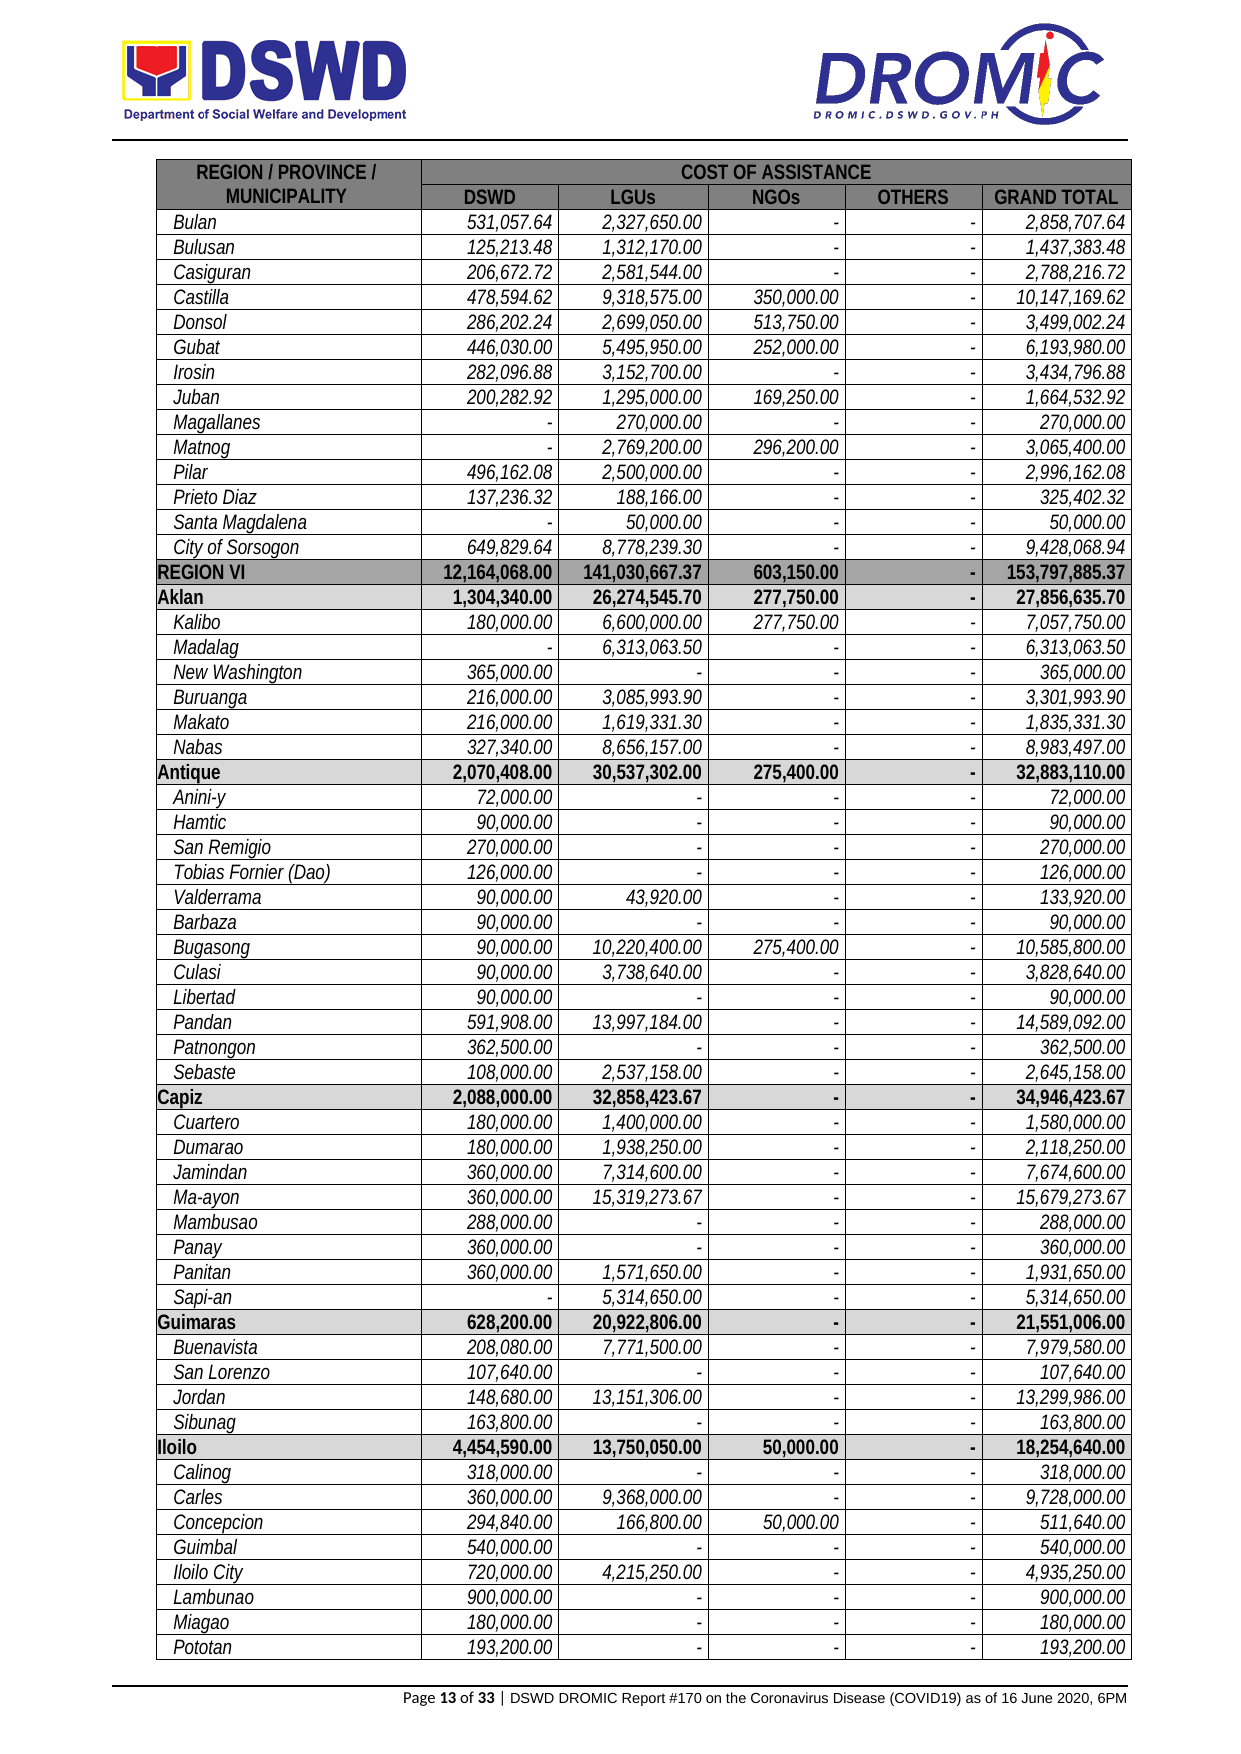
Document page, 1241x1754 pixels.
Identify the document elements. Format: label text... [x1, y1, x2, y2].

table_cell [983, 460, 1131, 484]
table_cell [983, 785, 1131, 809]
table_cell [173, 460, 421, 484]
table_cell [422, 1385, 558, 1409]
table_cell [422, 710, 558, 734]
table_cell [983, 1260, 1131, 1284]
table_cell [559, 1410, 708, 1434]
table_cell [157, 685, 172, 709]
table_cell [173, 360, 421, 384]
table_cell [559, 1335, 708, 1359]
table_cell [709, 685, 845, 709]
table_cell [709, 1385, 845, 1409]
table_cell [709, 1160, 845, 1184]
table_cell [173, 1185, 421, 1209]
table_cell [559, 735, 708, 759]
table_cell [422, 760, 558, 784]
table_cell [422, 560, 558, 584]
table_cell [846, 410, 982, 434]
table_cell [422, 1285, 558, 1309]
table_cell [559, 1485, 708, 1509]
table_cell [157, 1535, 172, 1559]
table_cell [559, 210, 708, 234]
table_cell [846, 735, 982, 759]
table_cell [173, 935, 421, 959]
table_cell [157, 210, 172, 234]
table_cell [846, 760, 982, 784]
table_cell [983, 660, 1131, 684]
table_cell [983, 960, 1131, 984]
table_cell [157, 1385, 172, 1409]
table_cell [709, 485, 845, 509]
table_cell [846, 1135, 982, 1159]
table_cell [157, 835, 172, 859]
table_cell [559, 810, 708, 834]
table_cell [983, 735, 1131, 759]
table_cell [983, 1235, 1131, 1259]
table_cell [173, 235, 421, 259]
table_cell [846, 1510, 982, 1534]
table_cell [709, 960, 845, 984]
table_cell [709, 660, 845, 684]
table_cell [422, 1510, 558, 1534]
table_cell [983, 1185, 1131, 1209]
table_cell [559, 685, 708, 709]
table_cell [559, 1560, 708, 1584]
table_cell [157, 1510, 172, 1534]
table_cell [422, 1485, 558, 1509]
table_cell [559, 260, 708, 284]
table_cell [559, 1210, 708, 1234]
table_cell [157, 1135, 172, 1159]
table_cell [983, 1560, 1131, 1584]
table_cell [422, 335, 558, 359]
picture [112, 37, 416, 125]
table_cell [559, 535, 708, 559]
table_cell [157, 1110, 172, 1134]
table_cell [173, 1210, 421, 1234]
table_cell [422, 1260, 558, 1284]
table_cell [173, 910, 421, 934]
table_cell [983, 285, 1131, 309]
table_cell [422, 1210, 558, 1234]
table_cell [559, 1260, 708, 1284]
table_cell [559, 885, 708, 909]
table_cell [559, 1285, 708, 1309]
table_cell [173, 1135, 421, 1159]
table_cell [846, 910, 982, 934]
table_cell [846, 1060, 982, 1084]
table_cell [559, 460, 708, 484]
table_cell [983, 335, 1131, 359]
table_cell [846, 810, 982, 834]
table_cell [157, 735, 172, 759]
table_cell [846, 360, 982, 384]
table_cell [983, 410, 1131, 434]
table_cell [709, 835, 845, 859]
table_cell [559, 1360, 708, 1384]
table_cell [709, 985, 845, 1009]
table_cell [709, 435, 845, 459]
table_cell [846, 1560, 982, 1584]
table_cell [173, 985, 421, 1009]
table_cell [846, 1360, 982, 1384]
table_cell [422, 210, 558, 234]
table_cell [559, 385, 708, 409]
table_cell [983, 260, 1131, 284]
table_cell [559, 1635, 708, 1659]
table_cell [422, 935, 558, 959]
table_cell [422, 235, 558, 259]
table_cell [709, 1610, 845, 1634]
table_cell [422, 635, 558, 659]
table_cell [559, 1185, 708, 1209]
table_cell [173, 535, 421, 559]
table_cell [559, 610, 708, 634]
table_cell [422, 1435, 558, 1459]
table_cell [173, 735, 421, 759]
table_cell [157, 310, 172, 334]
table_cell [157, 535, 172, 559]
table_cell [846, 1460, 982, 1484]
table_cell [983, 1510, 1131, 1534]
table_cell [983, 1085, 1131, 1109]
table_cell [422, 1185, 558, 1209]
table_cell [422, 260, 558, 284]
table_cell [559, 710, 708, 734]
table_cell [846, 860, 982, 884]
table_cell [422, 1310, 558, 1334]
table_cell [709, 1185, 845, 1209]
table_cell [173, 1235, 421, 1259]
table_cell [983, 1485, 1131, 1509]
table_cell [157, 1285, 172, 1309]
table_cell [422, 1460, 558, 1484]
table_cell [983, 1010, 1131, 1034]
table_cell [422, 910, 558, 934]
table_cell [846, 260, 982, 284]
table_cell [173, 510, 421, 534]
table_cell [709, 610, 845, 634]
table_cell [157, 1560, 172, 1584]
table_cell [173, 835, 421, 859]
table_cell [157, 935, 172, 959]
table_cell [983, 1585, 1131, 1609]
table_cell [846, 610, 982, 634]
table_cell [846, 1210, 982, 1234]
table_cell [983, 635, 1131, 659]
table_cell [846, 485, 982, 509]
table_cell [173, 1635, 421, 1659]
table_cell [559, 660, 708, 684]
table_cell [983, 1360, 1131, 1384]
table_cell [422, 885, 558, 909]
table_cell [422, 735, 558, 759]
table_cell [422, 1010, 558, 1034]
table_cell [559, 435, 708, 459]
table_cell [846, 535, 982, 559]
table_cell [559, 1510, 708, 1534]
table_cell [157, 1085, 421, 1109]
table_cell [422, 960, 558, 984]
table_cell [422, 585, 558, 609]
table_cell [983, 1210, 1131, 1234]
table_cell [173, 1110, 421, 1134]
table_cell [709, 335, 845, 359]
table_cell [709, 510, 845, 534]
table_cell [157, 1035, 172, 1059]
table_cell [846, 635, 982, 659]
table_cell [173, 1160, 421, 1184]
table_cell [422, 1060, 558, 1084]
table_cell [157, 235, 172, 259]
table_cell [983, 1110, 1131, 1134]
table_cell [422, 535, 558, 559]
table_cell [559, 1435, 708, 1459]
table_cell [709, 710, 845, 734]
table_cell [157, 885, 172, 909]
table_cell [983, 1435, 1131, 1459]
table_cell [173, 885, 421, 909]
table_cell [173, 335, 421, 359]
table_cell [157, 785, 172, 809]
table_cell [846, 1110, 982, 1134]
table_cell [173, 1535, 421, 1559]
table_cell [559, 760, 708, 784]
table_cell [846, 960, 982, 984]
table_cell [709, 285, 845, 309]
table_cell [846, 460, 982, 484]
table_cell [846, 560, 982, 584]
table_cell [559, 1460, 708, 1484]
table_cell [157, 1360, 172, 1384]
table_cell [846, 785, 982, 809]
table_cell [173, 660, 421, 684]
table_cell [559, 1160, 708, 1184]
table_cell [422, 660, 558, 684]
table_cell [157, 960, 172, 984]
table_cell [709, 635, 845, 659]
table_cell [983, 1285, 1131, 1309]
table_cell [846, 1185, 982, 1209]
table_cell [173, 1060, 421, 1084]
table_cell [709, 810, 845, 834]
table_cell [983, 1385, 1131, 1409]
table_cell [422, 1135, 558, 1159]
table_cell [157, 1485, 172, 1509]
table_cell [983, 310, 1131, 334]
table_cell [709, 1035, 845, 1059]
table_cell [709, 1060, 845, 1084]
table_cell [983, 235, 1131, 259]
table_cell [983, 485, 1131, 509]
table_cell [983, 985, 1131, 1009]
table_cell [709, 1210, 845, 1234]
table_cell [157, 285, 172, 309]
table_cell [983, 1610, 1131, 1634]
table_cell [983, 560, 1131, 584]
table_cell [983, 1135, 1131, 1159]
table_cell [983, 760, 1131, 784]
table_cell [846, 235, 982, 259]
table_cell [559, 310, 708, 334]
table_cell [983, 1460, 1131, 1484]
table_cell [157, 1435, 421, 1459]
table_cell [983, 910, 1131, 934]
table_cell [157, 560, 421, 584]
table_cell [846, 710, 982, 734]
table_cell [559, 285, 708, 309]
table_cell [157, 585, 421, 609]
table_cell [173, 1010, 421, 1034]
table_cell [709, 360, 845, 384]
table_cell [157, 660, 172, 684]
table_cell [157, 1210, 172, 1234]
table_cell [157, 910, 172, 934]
table_cell DSWD [422, 185, 558, 209]
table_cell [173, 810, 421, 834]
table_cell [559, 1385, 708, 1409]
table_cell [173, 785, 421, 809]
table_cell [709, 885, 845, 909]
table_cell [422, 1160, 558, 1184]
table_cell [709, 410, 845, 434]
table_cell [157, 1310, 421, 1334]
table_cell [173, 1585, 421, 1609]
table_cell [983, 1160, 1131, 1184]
table_header COST OF ASSISTANCE [422, 160, 1131, 184]
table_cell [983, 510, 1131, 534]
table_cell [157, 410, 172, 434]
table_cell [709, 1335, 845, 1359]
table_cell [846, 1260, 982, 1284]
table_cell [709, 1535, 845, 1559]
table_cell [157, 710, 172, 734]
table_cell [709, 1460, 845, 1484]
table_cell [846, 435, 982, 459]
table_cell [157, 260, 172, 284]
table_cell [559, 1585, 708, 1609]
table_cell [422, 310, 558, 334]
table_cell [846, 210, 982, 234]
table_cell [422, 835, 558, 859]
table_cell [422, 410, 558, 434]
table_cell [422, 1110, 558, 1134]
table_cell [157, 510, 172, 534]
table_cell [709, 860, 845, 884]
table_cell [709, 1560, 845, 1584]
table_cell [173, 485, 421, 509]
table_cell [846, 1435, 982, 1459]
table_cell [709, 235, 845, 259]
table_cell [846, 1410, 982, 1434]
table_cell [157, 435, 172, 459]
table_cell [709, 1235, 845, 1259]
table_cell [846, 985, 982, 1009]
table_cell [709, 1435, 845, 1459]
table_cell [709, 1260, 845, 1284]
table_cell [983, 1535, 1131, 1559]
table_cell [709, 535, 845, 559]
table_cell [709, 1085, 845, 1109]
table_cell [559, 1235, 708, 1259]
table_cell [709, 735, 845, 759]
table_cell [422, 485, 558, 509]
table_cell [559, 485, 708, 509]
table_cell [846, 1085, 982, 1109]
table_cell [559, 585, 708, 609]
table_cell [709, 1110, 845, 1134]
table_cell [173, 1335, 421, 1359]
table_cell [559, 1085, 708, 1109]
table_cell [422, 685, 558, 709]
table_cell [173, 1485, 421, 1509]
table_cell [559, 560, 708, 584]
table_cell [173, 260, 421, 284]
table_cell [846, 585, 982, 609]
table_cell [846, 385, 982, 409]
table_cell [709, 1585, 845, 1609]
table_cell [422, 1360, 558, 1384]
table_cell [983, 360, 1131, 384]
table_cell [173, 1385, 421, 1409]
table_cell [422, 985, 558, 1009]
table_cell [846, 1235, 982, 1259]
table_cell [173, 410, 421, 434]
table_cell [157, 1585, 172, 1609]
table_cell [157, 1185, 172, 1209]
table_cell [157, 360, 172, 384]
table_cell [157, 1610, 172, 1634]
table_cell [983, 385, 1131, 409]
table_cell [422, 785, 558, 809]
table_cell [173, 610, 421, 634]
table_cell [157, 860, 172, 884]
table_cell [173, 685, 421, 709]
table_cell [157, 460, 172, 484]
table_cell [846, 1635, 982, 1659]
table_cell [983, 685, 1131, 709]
picture [781, 23, 1133, 125]
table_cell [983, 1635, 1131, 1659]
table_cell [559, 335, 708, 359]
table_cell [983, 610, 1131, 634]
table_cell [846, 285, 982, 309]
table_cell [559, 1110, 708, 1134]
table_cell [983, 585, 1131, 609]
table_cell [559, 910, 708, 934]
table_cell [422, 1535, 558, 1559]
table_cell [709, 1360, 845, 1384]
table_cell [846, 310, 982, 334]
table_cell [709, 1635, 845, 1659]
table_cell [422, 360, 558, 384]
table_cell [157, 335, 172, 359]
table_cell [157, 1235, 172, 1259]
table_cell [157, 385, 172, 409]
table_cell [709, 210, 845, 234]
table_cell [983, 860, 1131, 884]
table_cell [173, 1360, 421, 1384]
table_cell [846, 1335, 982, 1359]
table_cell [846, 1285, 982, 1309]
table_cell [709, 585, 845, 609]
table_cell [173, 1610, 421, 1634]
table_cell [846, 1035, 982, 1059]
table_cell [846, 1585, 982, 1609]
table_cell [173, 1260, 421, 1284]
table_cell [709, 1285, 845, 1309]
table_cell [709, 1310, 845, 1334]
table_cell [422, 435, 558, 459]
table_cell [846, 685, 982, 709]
table_cell OTHERS [846, 185, 982, 209]
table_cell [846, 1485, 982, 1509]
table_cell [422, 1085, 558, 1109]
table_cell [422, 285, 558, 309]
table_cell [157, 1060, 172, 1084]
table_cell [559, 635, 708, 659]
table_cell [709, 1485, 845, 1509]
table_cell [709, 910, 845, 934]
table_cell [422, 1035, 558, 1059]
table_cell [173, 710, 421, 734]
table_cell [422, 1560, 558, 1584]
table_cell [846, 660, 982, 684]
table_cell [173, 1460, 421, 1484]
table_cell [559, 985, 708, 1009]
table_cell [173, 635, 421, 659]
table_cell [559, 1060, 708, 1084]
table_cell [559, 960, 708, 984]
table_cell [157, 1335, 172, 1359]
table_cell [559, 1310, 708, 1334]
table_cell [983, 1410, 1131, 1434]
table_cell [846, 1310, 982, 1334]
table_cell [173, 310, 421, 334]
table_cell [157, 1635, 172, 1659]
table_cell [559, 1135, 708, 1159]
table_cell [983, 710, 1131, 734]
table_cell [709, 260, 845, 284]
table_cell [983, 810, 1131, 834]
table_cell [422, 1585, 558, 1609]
table_header REGION / PROVINCE / MUNICIPALITY [157, 160, 421, 209]
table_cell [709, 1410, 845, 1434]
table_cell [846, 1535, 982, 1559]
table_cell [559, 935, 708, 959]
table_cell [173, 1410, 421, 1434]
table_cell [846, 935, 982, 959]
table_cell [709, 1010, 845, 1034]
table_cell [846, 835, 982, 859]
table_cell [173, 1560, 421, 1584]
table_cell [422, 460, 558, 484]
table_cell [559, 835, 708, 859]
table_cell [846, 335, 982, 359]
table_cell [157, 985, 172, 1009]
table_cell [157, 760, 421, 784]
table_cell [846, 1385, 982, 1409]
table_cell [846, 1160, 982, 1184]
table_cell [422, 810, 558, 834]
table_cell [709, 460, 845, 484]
table_cell GRAND TOTAL [983, 185, 1131, 209]
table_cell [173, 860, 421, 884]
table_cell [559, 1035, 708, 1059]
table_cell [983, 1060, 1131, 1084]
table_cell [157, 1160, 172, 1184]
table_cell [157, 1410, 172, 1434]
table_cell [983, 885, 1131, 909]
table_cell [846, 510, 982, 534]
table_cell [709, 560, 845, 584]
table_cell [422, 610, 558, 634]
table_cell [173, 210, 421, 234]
table_cell LGUs [559, 185, 708, 209]
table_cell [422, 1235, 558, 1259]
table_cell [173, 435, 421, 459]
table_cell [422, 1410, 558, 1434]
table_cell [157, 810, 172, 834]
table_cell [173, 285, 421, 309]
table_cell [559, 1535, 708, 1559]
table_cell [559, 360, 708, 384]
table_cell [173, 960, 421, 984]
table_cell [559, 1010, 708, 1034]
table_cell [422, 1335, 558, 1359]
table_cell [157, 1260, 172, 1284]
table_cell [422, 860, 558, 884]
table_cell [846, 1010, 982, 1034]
table_cell NGOs [709, 185, 845, 209]
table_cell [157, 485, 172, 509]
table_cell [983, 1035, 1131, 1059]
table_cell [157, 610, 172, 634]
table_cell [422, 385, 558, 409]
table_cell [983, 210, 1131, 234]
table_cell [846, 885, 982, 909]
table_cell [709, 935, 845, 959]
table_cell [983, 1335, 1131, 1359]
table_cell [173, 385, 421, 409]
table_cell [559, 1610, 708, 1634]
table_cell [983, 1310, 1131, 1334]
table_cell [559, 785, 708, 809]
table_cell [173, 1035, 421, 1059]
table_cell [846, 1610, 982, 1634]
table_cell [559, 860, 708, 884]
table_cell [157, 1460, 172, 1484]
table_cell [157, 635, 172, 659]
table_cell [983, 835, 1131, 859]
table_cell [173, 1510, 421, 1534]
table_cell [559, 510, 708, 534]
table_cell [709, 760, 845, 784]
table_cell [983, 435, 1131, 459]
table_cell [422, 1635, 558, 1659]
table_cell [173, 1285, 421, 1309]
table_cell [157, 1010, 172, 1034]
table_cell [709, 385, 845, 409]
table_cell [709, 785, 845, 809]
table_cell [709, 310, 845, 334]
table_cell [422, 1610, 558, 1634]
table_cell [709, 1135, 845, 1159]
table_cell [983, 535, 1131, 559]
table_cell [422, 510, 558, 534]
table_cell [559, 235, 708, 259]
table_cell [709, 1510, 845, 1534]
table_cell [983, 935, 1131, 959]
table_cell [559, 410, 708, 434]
